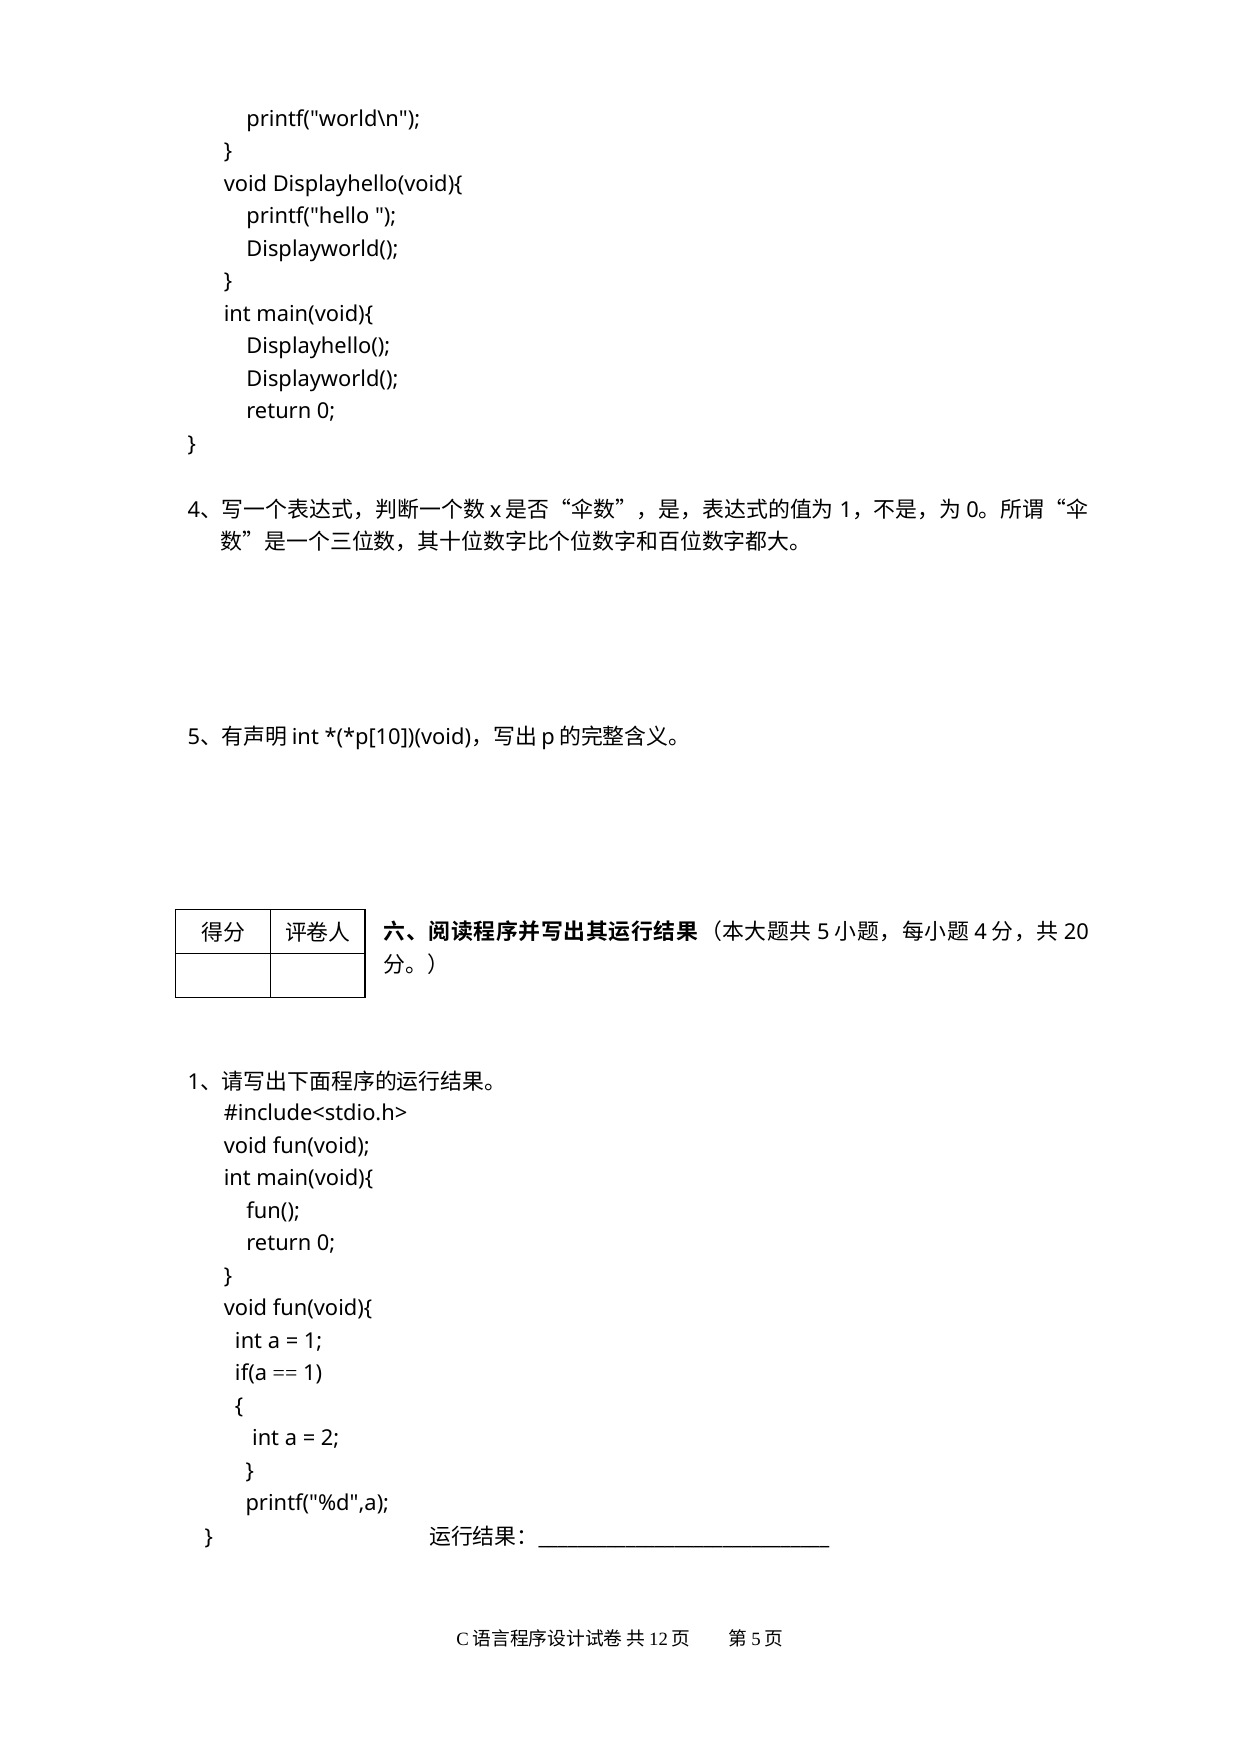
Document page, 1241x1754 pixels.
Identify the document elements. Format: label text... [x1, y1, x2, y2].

text #include<stdio.h> [187, 1096, 1089, 1128]
text } 运行结果：______________________________ [187, 1518, 1089, 1551]
text fun(); [187, 1193, 1089, 1226]
text Displayhello(); [187, 329, 1089, 361]
text } [187, 1258, 1089, 1291]
text } [187, 134, 1089, 166]
text 1、请写出下面程序的运行结果。 [187, 1063, 1089, 1096]
text void fun(void); [187, 1128, 1089, 1161]
text printf("hello "); [187, 199, 1089, 231]
table_cell [176, 954, 270, 997]
table_header 评卷人 [271, 910, 364, 952]
text 5、有声明int *(*p[10])(void)，写出p的完整含义。 [187, 719, 1089, 751]
text { [187, 1388, 1089, 1421]
text if(a == 1) [187, 1356, 1089, 1388]
text } [187, 1453, 1089, 1486]
text int a = 1; [187, 1323, 1089, 1356]
text Displayworld(); [187, 231, 1089, 264]
list 4、写一个表达式，判断一个数x是否“伞数”，是，表达式的值为1，不是，为0。所谓“伞数”是一个三位数，其十位数字比个位数字和百位数字都大。 [187, 491, 1089, 556]
text } [187, 264, 1089, 296]
table_cell [271, 954, 364, 997]
text void fun(void){ [187, 1291, 1089, 1323]
text } [187, 426, 1089, 459]
text return 0; [187, 394, 1089, 426]
text return 0; [187, 1226, 1089, 1258]
text Displayworld(); [187, 361, 1089, 394]
text void Displayhello(void){ [187, 166, 1089, 199]
text int a = 2; [187, 1421, 1089, 1453]
text printf("world\n"); [187, 101, 1089, 134]
text int main(void){ [187, 296, 1089, 329]
text 六、阅读程序并写出其运行结果（本大题共5小题，每小题4分，共20分。） [366, 914, 1089, 979]
text int main(void){ [187, 1161, 1089, 1193]
table_header 得分 [176, 910, 270, 952]
text printf("%d",a); [187, 1486, 1089, 1518]
